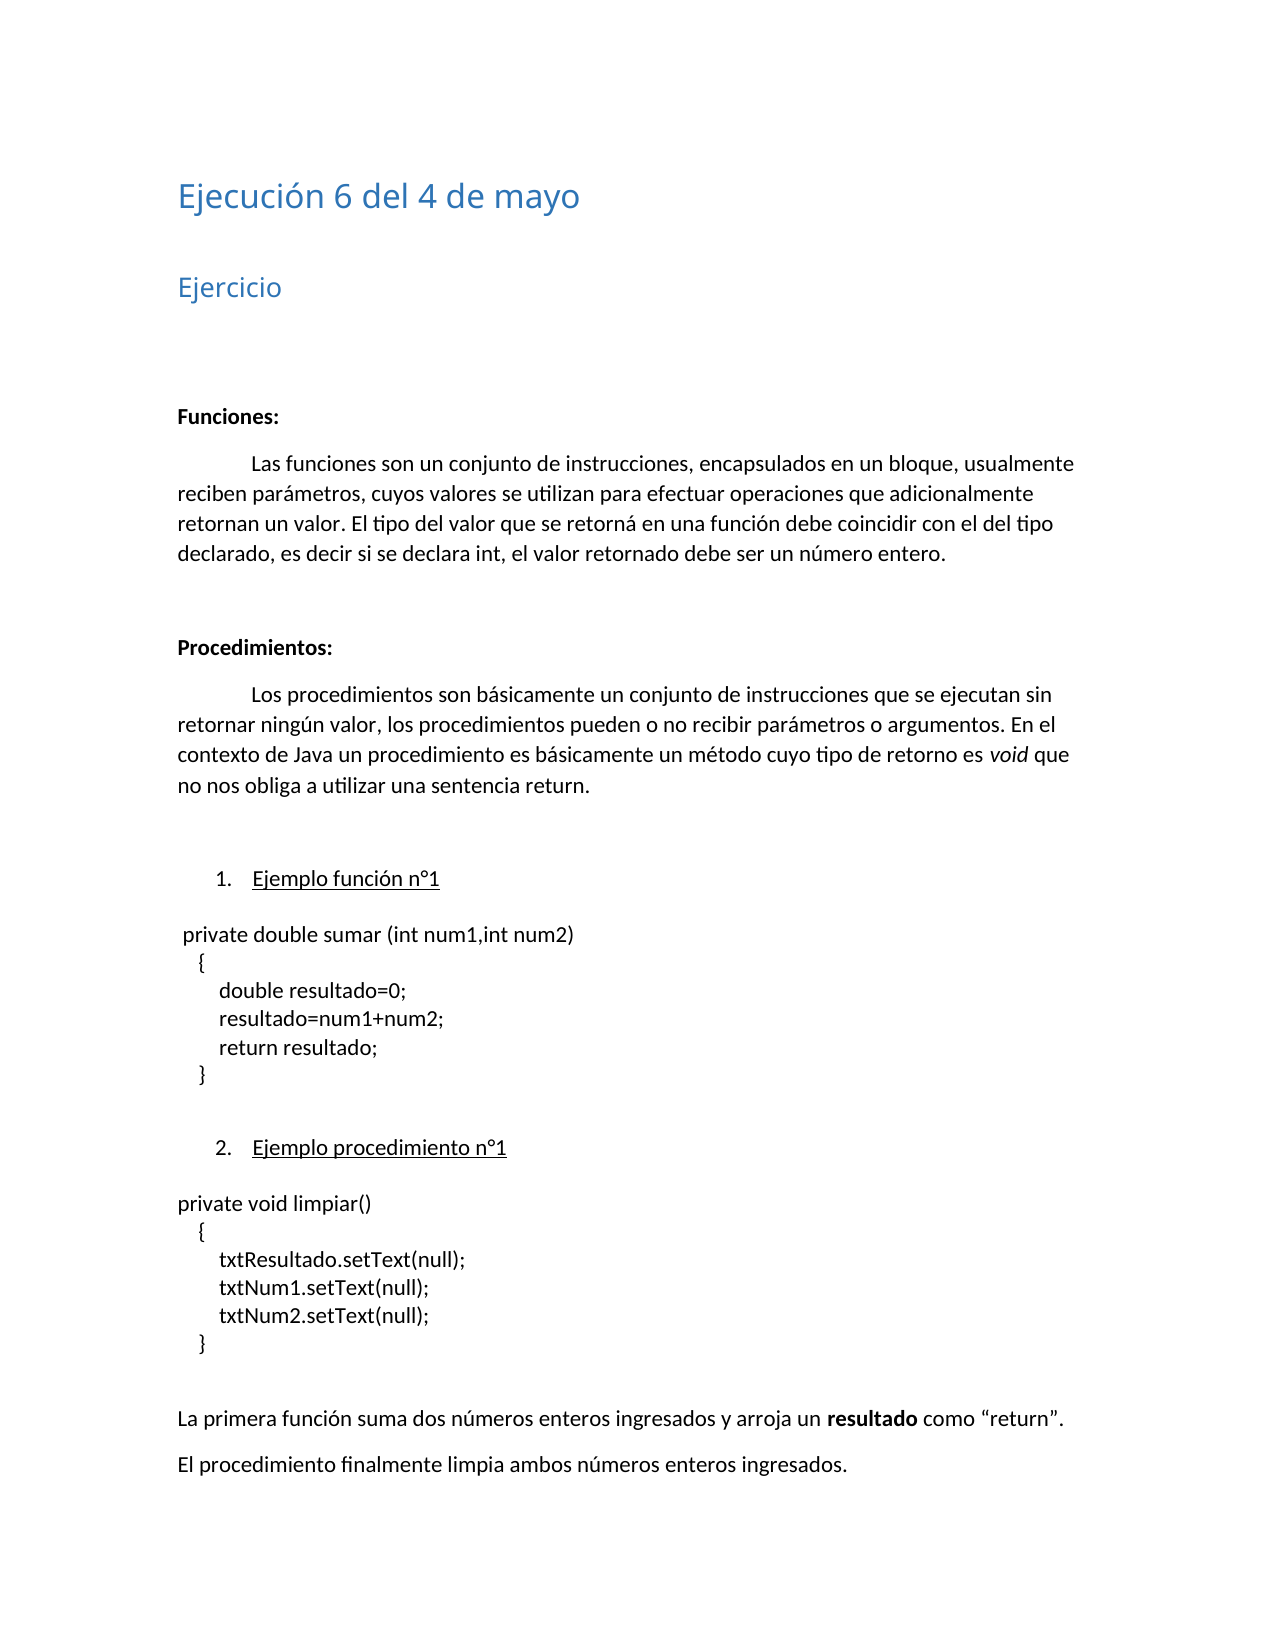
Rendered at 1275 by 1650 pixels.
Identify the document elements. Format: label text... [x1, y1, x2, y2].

text txtNum2.setText(null); [177, 1301, 1098, 1329]
text } [177, 1329, 1098, 1357]
subtitle Ejercicio [177, 268, 1098, 305]
text { [177, 1217, 1098, 1245]
subtitle Ejecución 6 del 4 de mayo [177, 173, 1098, 218]
text Procedimientos: [177, 633, 1098, 661]
list Ejemplo función n°1 [215, 864, 1098, 892]
text Las funciones son un conjunto de instrucciones, encapsulados en un bloque, usualmente reciben parámetros, cuyos valores se utilizan para efectuar operaciones que adicionalmente retornan un valor. El tipo del valor que se retorná en una función debe coincidir con el del tipo declarado, es decir si se declara int, el valor retornado debe ser un número entero. [177, 449, 1098, 567]
text { [177, 948, 1098, 977]
text La primera función suma dos números enteros ingresados y arroja un resultado como “return”. [177, 1404, 1098, 1432]
text private double sumar (int num1,int num2) [177, 921, 1098, 948]
text Los procedimientos son básicamente un conjunto de instrucciones que se ejecutan sin retornar ningún valor, los procedimientos pueden o no recibir parámetros o argumentos. En el contexto de Java un procedimiento es básicamente un método cuyo tipo de retorno es void que no nos obliga a utilizar una sentencia return. [177, 680, 1098, 799]
text return resultado; [177, 1033, 1098, 1061]
text } [177, 1061, 1098, 1089]
text El procedimiento finalmente limpia ambos números enteros ingresados. [177, 1451, 1098, 1479]
text resultado=num1+num2; [177, 1004, 1098, 1033]
text double resultado=0; [177, 977, 1098, 1004]
list Ejemplo procedimiento n°1 [215, 1133, 1098, 1161]
text private void limpiar() [177, 1189, 1098, 1217]
text Funciones: [177, 402, 1098, 430]
text txtNum1.setText(null); [177, 1273, 1098, 1301]
text txtResultado.setText(null); [177, 1245, 1098, 1273]
